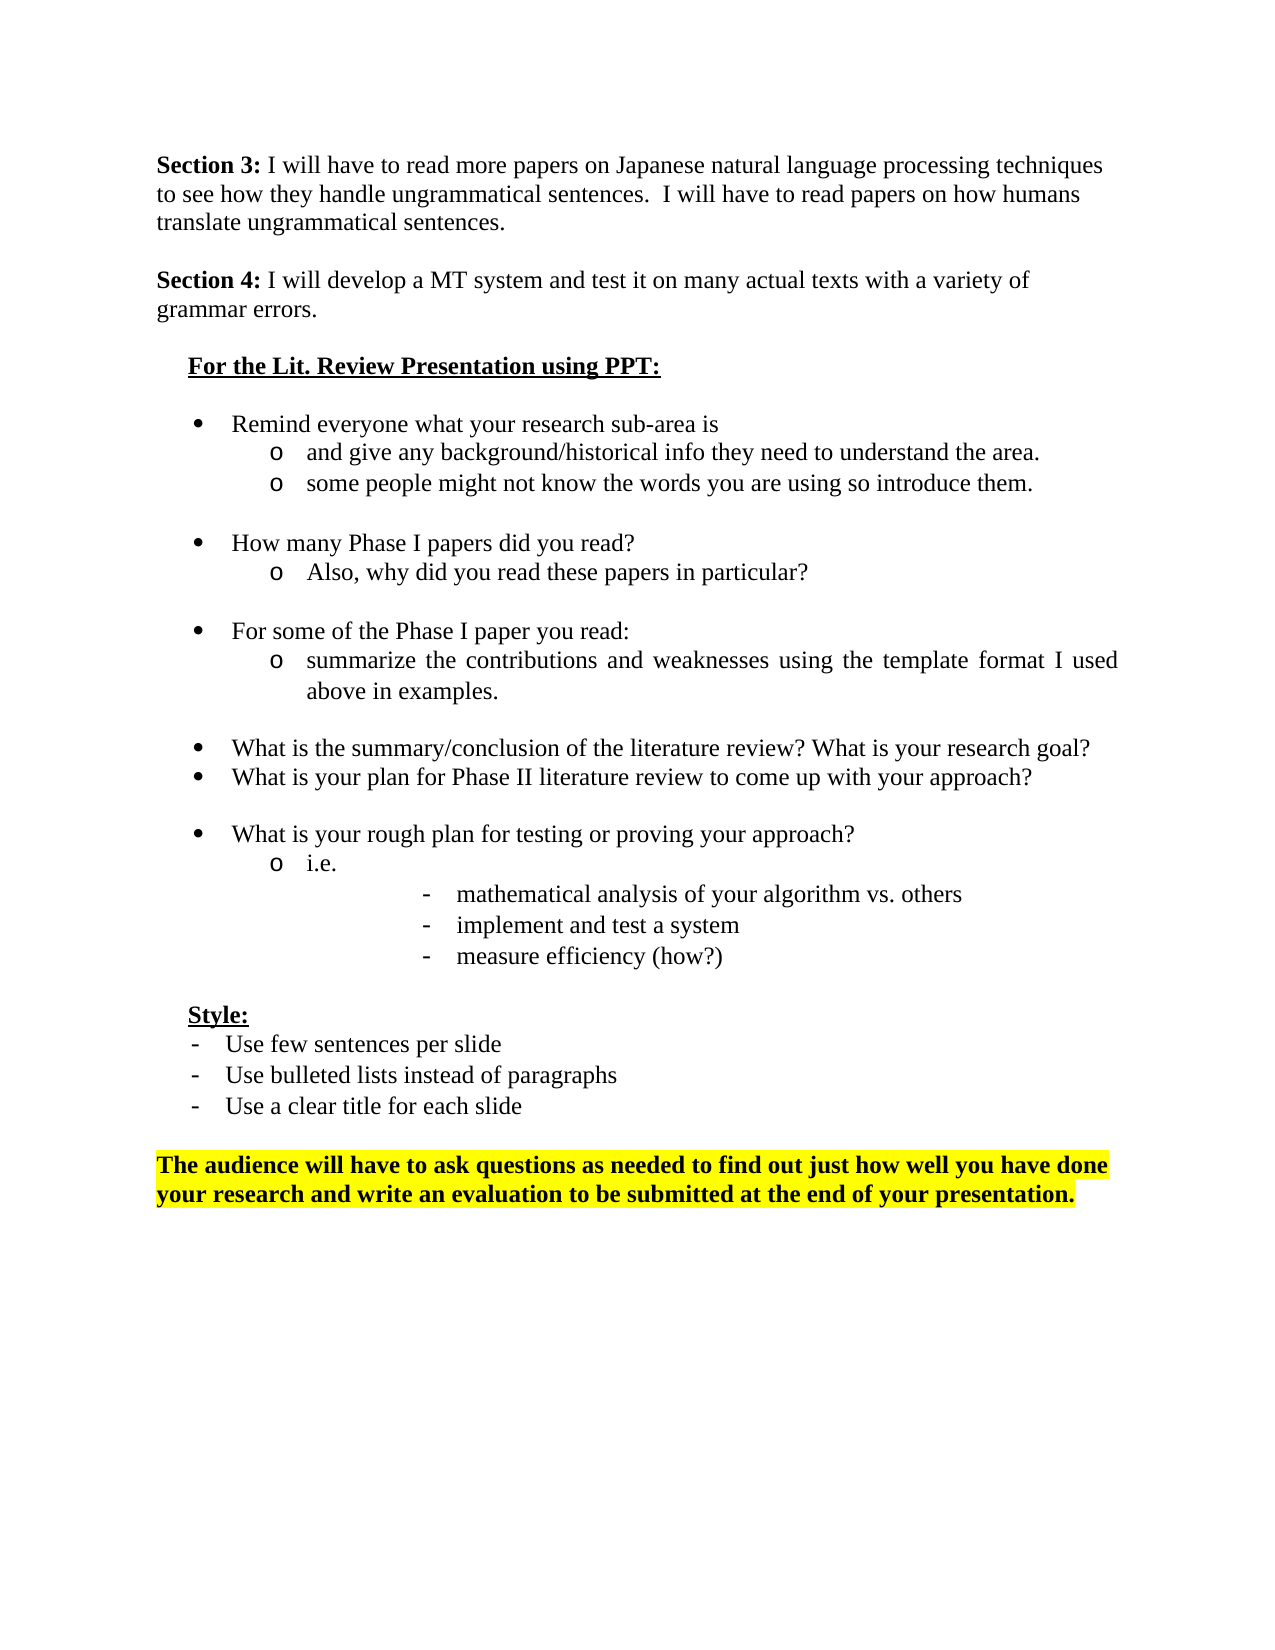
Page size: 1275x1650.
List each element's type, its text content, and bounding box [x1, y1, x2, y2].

list Remind everyone what your research sub-area is [194, 409, 1118, 437]
text Section 4: I will develop a MT system and test it on many actual texts with a variety of grammar errors. [156, 265, 1118, 322]
text Style: [156, 1000, 1118, 1029]
list How many Phase I papers did you read? [194, 528, 1118, 557]
list For some of the Phase I paper you read: [194, 616, 1118, 645]
text Section 3: I will have to read more papers on Japanese natural language processing techniques to see how they handle ungrammatical sentences. I will have to read papers on how humans translate ungrammatical sentences. [156, 150, 1118, 236]
list measure efficiency (how?) [419, 941, 1118, 972]
text For the Lit. Review Presentation using PPT: [156, 351, 1118, 380]
list What is your plan for Phase II literature review to come up with your approach? [194, 762, 1118, 791]
list mathematical analysis of your algorithm vs. others [419, 879, 1118, 910]
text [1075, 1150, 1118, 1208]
list i.e. [269, 848, 1118, 879]
list Also, why did you read these papers in particular? [269, 557, 1118, 587]
list implement and test a system [419, 910, 1118, 941]
list Use a clear title for each slide [188, 1091, 1118, 1122]
list summarize the contributions and weaknesses using the template format I used above in examples. [269, 645, 1118, 704]
list Use bulleted lists instead of paragraphs [188, 1060, 1118, 1091]
list Use few sentences per slide [188, 1029, 1118, 1060]
list and give any background/historical info they need to understand the area. [269, 437, 1118, 468]
list What is the summary/conclusion of the literature review? What is your research goal? [194, 733, 1118, 762]
list What is your rough plan for testing or proving your approach? [194, 819, 1118, 848]
list some people might not know the words you are using so introduce them. [269, 468, 1118, 499]
